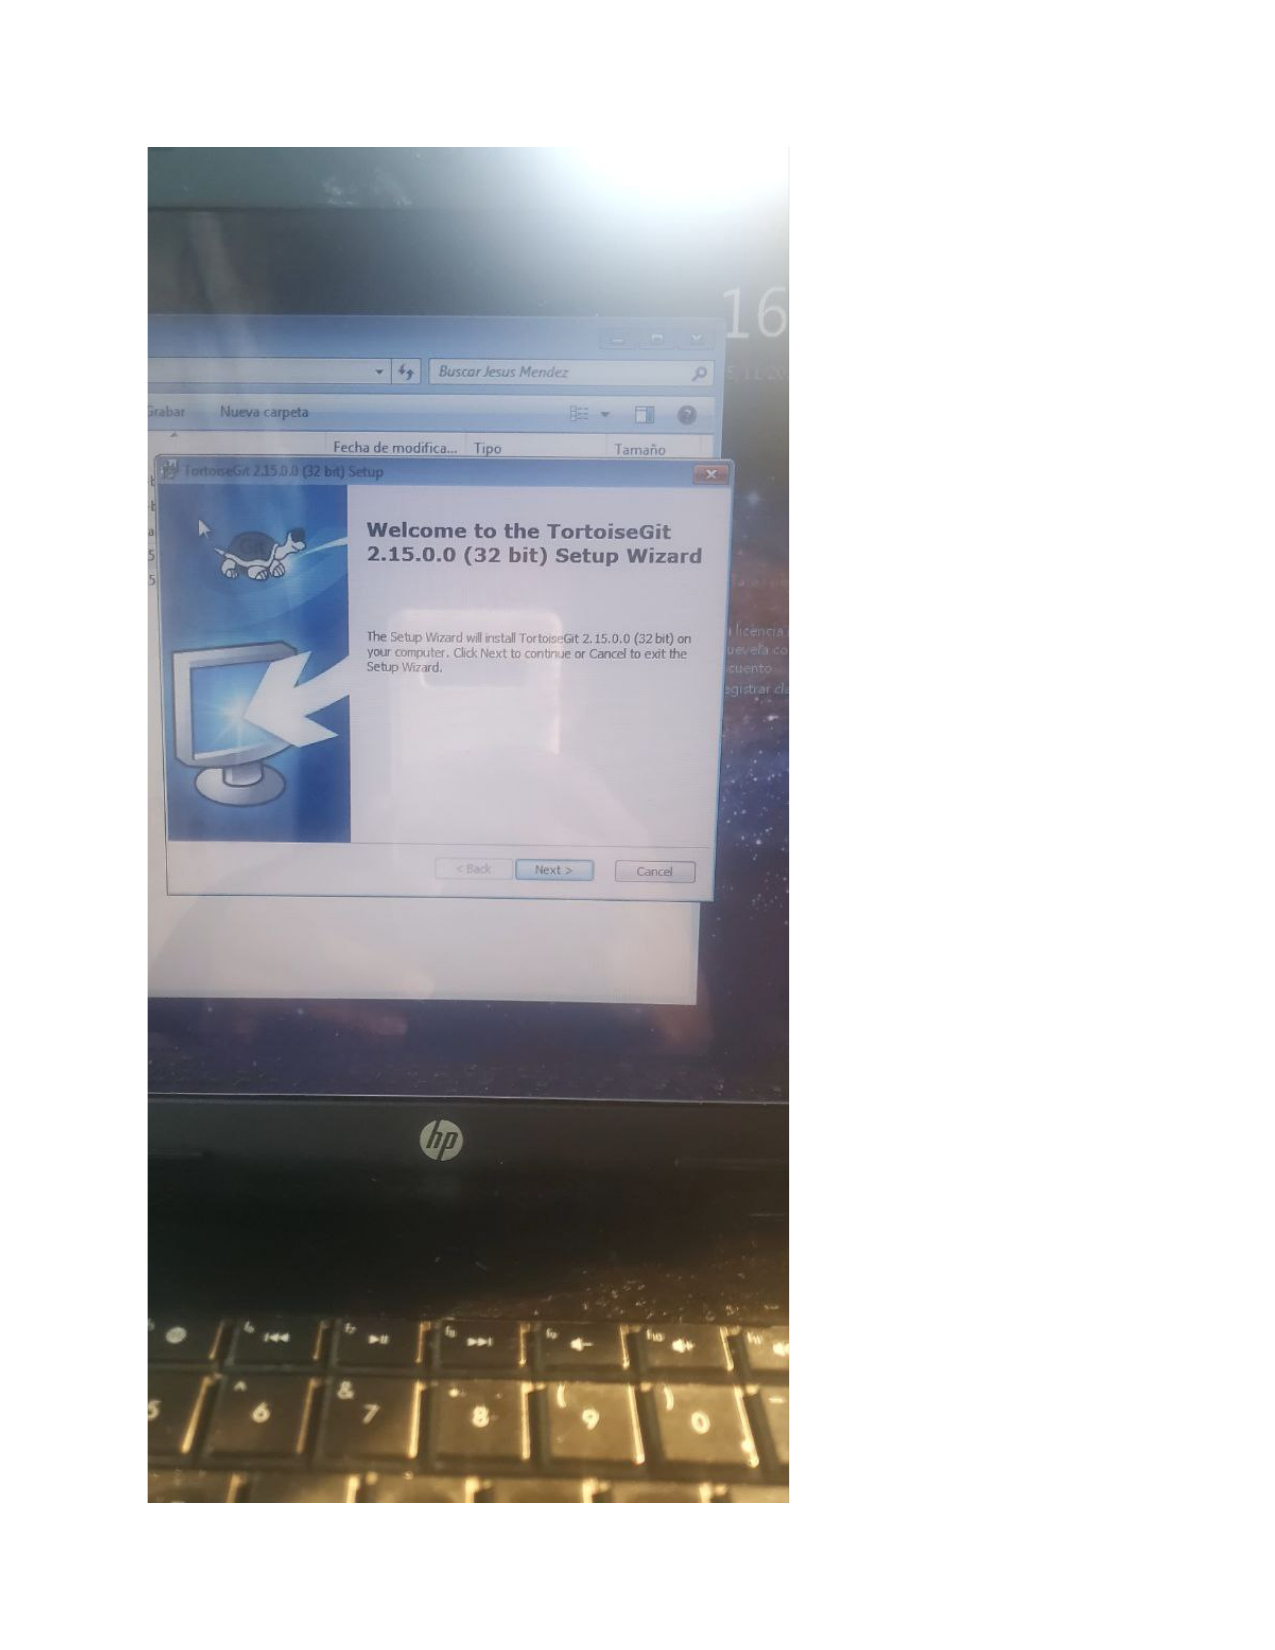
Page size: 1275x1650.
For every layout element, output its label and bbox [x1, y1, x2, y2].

picture [147, 147, 790, 1503]
